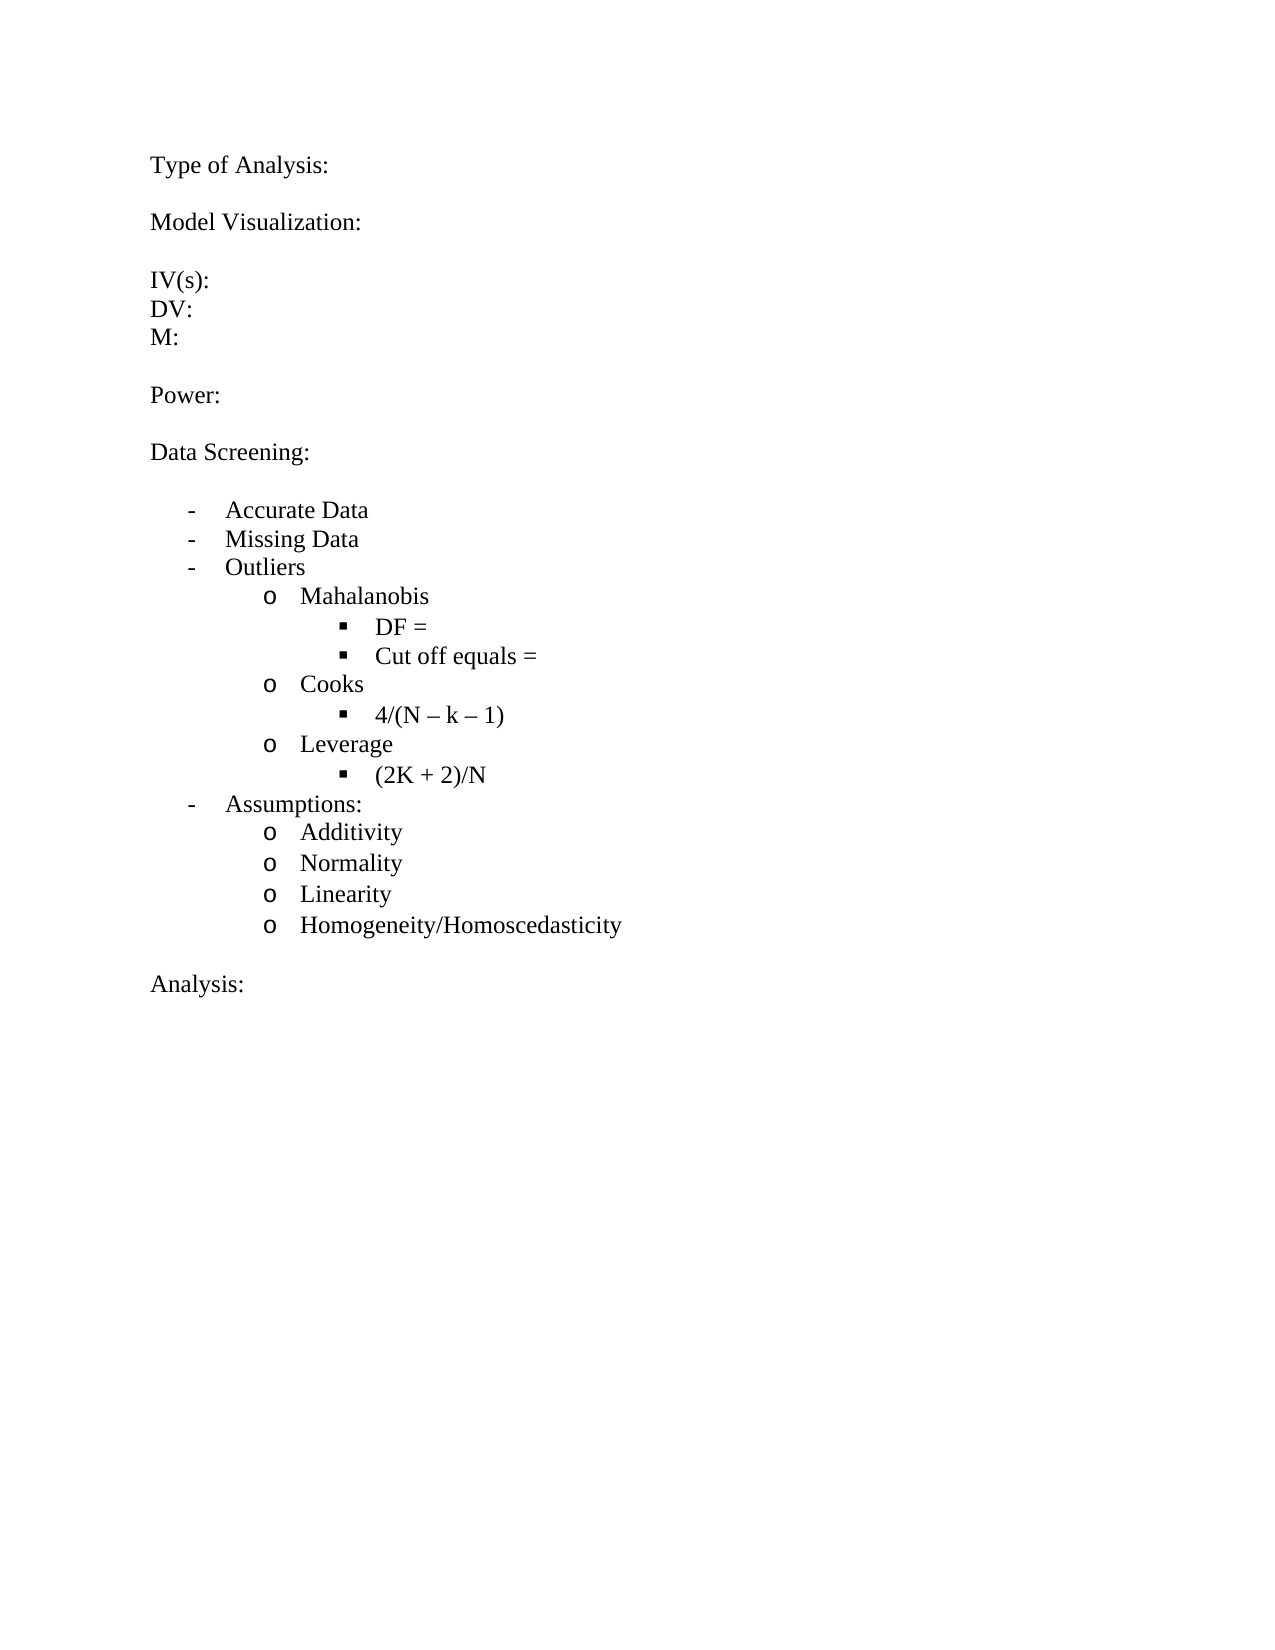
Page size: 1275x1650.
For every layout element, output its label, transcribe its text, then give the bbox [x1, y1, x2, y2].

list Normality [262, 848, 1125, 879]
list 4/(N – k – 1) [337, 700, 1125, 729]
text Type of Analysis: [150, 150, 1125, 179]
text IV(s): [150, 265, 1125, 294]
list (2K + 2)/N [337, 760, 1125, 789]
list Additivity [262, 817, 1125, 848]
list Missing Data [187, 524, 1125, 552]
list Mahalanobis [262, 581, 1125, 612]
list Leverage [262, 729, 1125, 760]
text M: [150, 322, 1125, 351]
text Data Screening: [150, 437, 1125, 466]
list Cooks [262, 669, 1125, 700]
list Outliers [187, 552, 1125, 581]
list Assumptions: [187, 789, 1125, 817]
list Cut off equals = [337, 641, 1125, 669]
text DV: [150, 294, 1125, 322]
text Power: [150, 380, 1125, 409]
list DF = [337, 612, 1125, 641]
list Homogeneity/Homoscedasticity [262, 910, 1125, 941]
text Analysis: [150, 969, 1125, 998]
list Linearity [262, 879, 1125, 910]
text Model Visualization: [150, 207, 1125, 236]
list Accurate Data [187, 495, 1125, 524]
